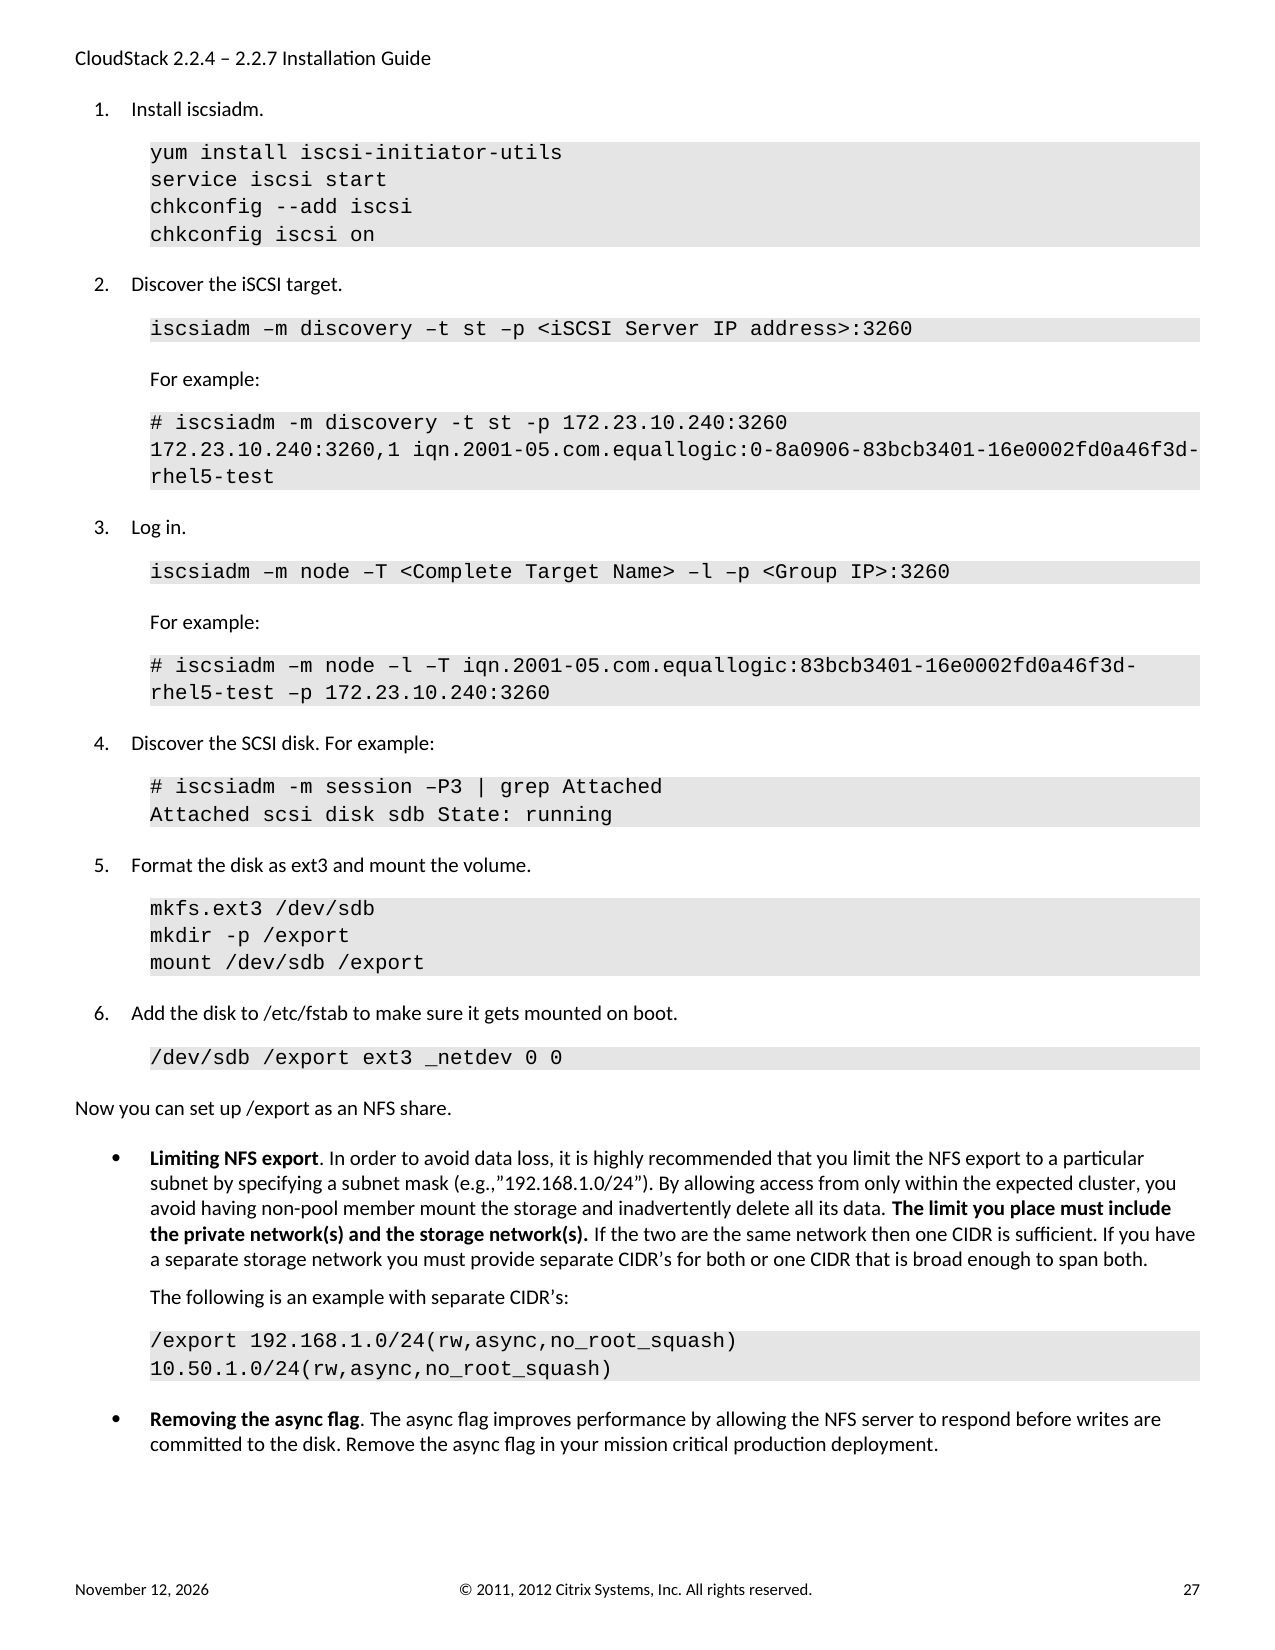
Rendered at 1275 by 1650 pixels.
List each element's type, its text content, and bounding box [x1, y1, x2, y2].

text service iscsi start [150, 169, 1200, 193]
list Install iscsiadm. [94, 96, 1200, 121]
text iscsiadm –m node –T <Complete Target Name> –l –p <Group IP>:3260 [150, 561, 1200, 584]
list Discover the SCSI disk. For example: [94, 730, 1200, 756]
list Discover the iSCSI target. [94, 272, 1200, 297]
text # iscsiadm –m node –l –T iqn.2001-05.com.equallogic:83bcb3401-16e0002fd0a46f3d-rhel5-test –p 172.23.10.240:3260 [150, 655, 1200, 706]
list Log in. [94, 514, 1200, 540]
text 172.23.10.240:3260,1 iqn.2001-05.com.equallogic:0-8a0906-83bcb3401-16e0002fd0a46f3d-rhel5-test [150, 439, 1200, 490]
text chkconfig iscsi on [150, 224, 1200, 247]
text # iscsiadm -m session –P3 | grep Attached [150, 777, 1200, 800]
text yum install iscsi-initiator-utils [150, 142, 1200, 166]
list Limiting NFS export. In order to avoid data loss, it is highly recommended that you limit the NFS export to a particular subnet by specifying a subnet mask (e.g.,”192.168.1.0/24”). By allowing access from only within the expected cluster, you avoid having non-pool member mount the storage and inadvertently delete all its data. The limit you place must include the private network(s) and the storage network(s). If the two are the same network then one CIDR is sufficient. If you have a separate storage network you must provide separate CIDR’s for both or one CIDR that is broad enough to span both. [112, 1145, 1200, 1272]
text iscsiadm –m discovery –t st –p <iSCSI Server IP address>:3260 [150, 318, 1200, 342]
text mkdir -p /export [150, 925, 1200, 949]
text mount /dev/sdb /export [150, 952, 1200, 976]
text # iscsiadm -m discovery -t st -p 172.23.10.240:3260 [150, 412, 1200, 436]
list For example: [150, 609, 1200, 634]
text Attached scsi disk sdb State: running [150, 804, 1200, 827]
list Removing the async flag. The async flag improves performance by allowing the NFS server to respond before writes are committed to the disk. Remove the async flag in your mission critical production deployment. [112, 1406, 1200, 1457]
text mkfs.ext3 /dev/sdb [150, 898, 1200, 922]
text Now you can set up /export as an NFS share. [75, 1095, 1200, 1120]
text /dev/sdb /export ext3 _netdev 0 0 [150, 1047, 1200, 1070]
list Format the disk as ext3 and mount the volume. [94, 852, 1200, 877]
text chkconfig --add iscsi [150, 196, 1200, 220]
text /export 192.168.1.0/24(rw,async,no_root_squash) 10.50.1.0/24(rw,async,no_root_squash) [150, 1331, 1200, 1381]
list The following is an example with separate CIDR’s: [150, 1284, 1200, 1310]
list For example: [150, 366, 1200, 391]
list Add the disk to /etc/fstab to make sure it gets mounted on boot. [94, 1000, 1200, 1026]
